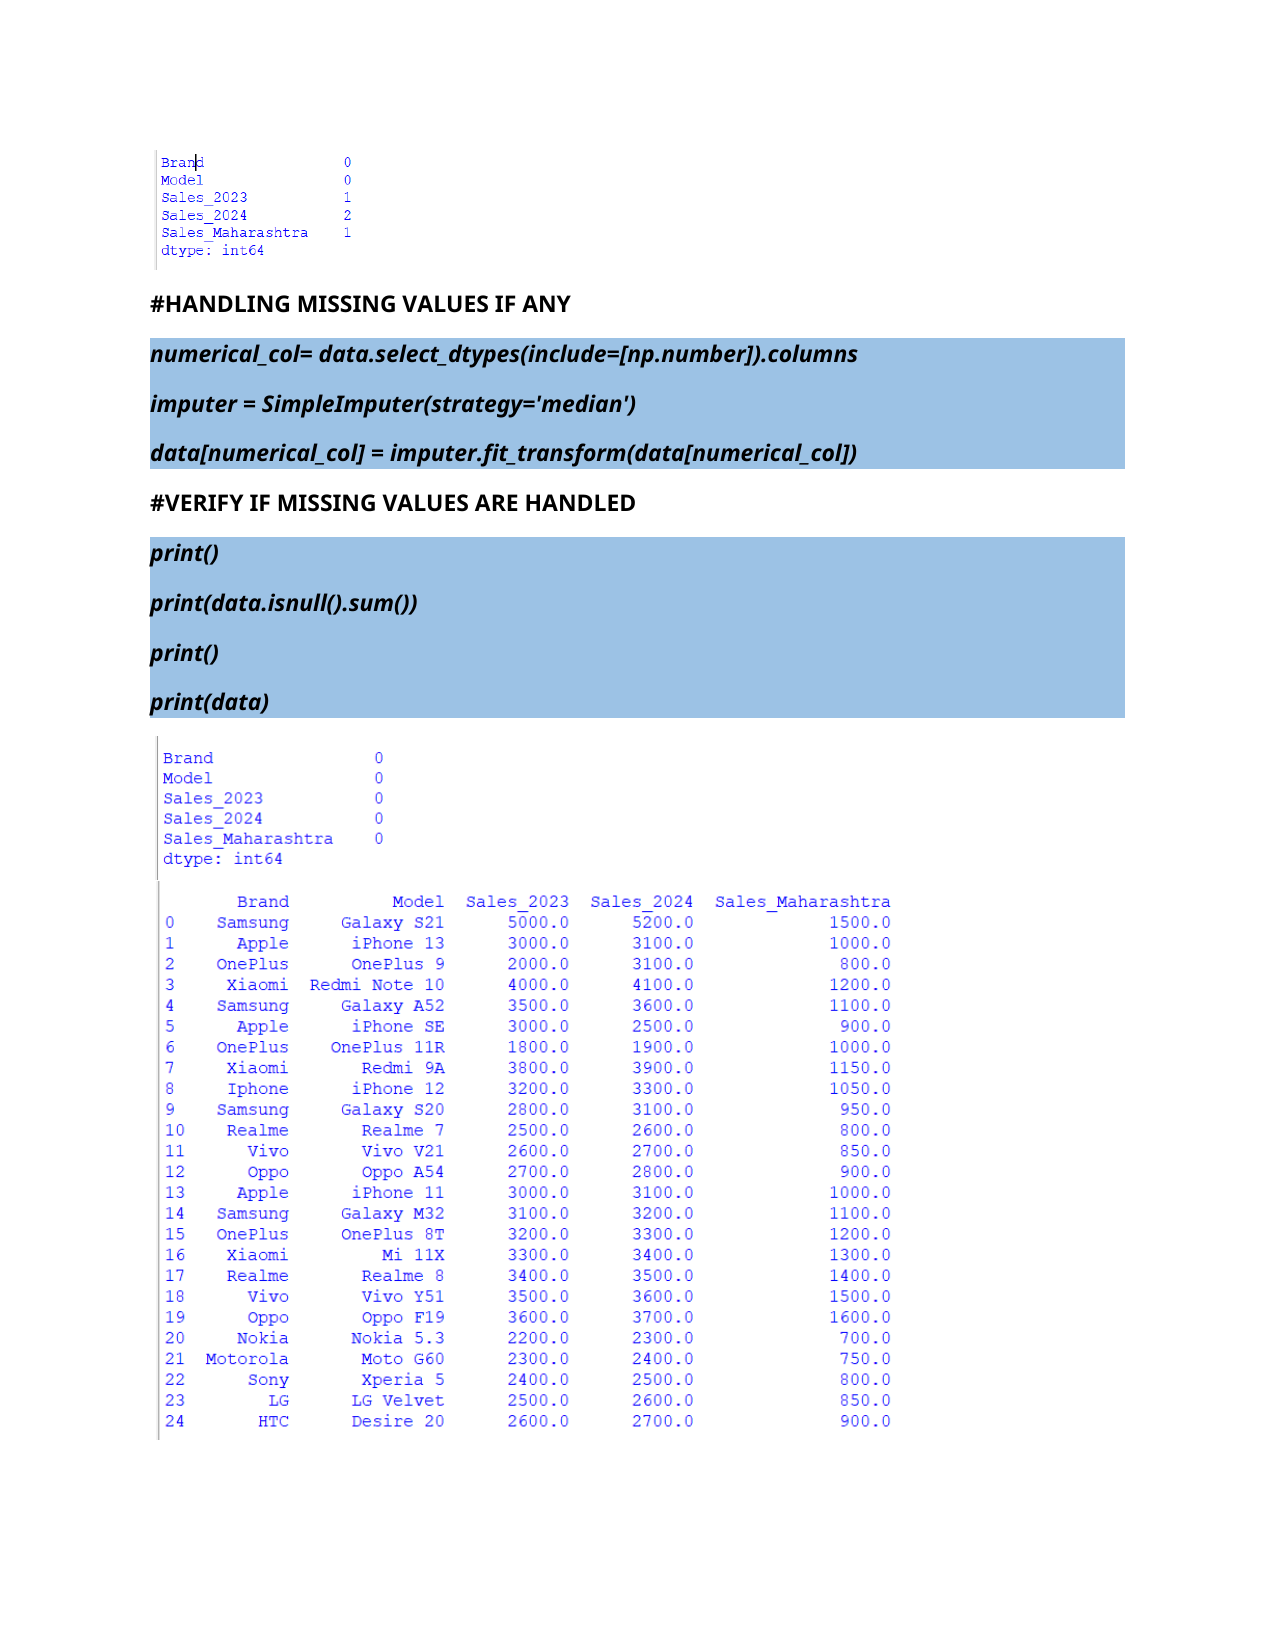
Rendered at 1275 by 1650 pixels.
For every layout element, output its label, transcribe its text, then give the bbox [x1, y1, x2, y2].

text print(data.isnull().sum()) [150, 587, 1125, 618]
picture [150, 736, 431, 880]
text print(data) [150, 686, 1125, 718]
picture [150, 150, 387, 270]
text print() [150, 637, 1125, 668]
text #HANDLING MISSING VALUES IF ANY [150, 288, 1125, 319]
picture [150, 881, 941, 1440]
text numerical_col= data.select_dtypes(include=[np.number]).columns [150, 338, 1125, 369]
text imputer = SimpleImputer(strategy='median') [150, 388, 1125, 419]
text print() [150, 537, 1125, 568]
text data[numerical_col] = imputer.fit_transform(data[numerical_col]) [150, 437, 1125, 469]
text #VERIFY IF MISSING VALUES ARE HANDLED [150, 487, 1125, 518]
